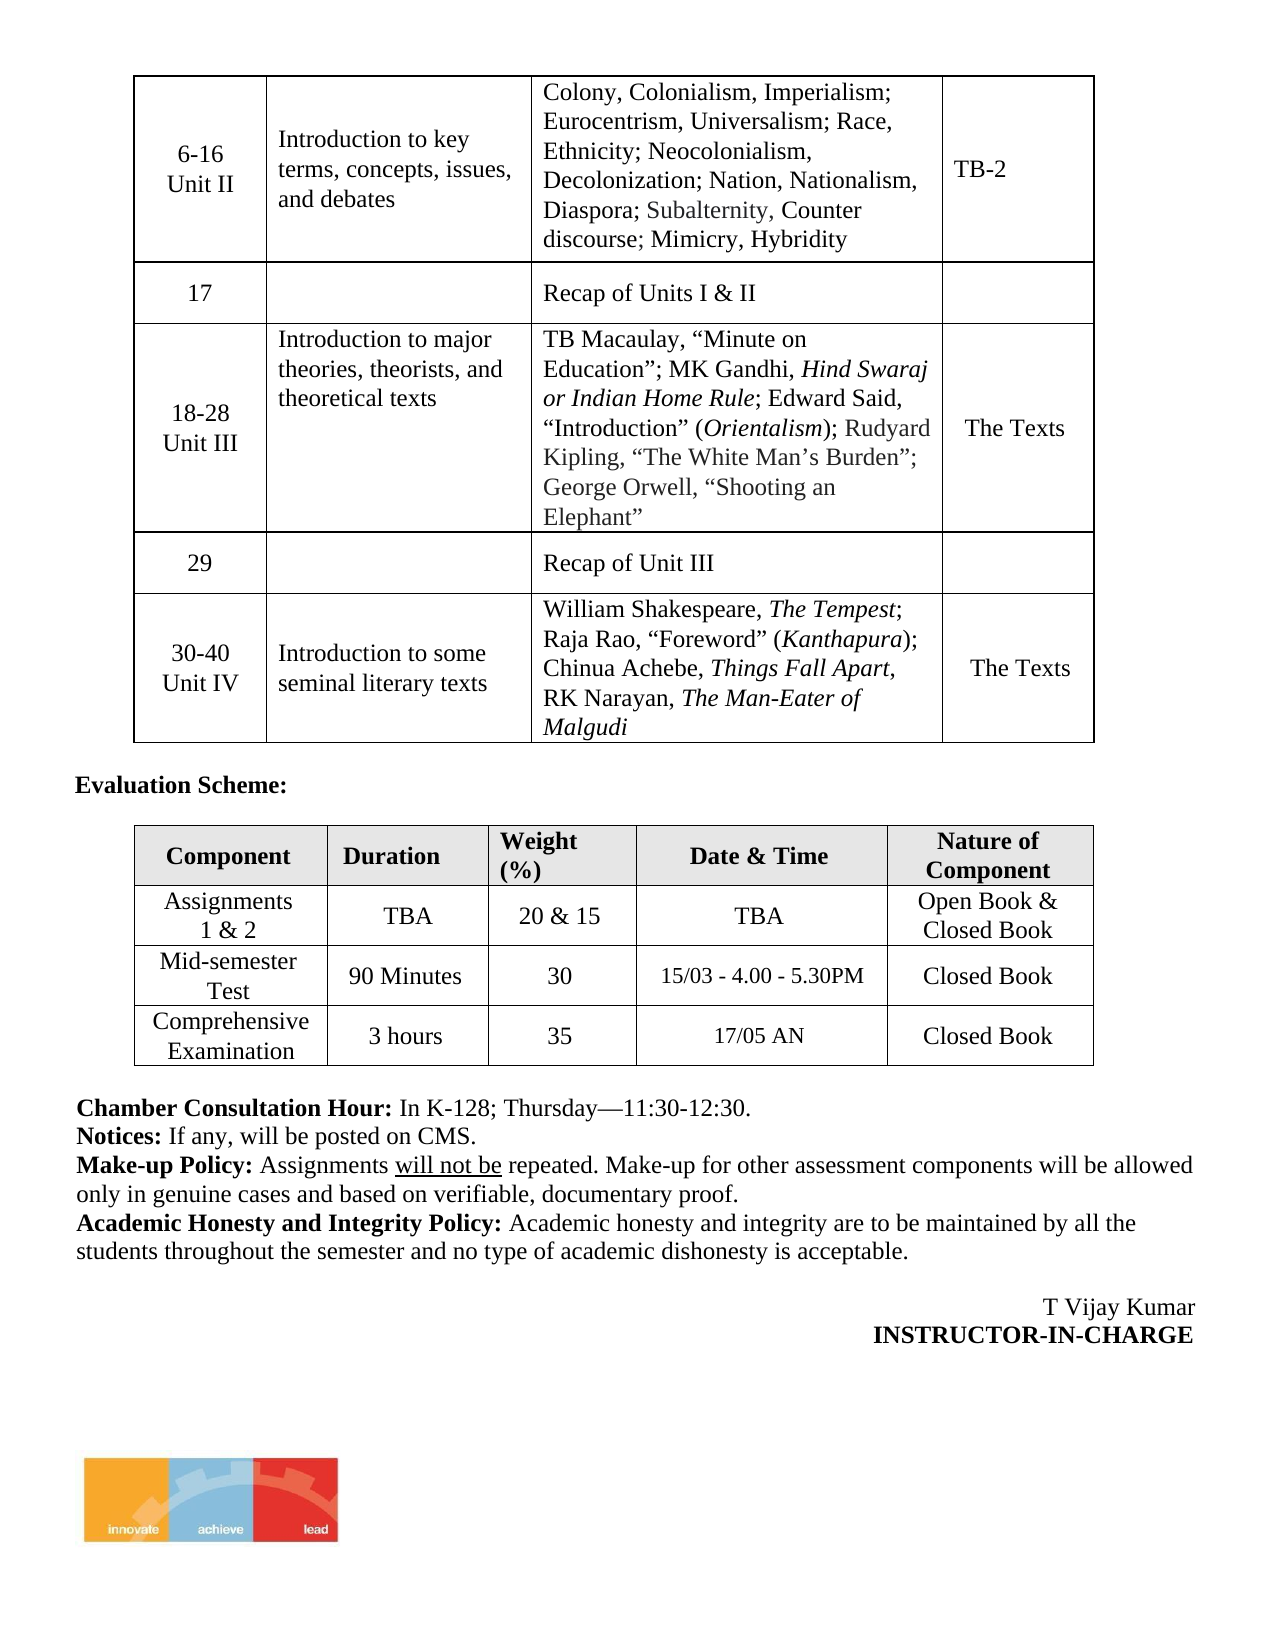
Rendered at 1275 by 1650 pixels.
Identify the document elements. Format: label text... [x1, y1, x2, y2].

table_cell Assignments 1 & 2 [135, 886, 327, 945]
table_cell 17/05 AN [637, 1006, 887, 1065]
table_header Component [135, 826, 327, 885]
table_cell Introduction to some seminal literary texts [267, 594, 531, 742]
table_header Weight (%) [489, 826, 636, 885]
text Notices: If any, will be posted on CMS. [76, 1121, 1194, 1150]
table_cell 18-28 Unit III [135, 324, 266, 531]
table_cell Open Book & Closed Book [888, 886, 1093, 945]
text T Vijay Kumar [76, 1292, 1195, 1320]
table_cell 29 [135, 533, 266, 592]
table_cell Mid-semester Test [135, 946, 327, 1005]
table_cell William Shakespeare, The Tempest; Raja Rao, “Foreword” (Kanthapura); Chinua Achebe, Things Fall Apart, RK Narayan, The Man-Eater of Malgudi [532, 594, 942, 742]
table_cell Introduction to major theories, theorists, and theoretical texts [267, 324, 531, 531]
table_cell 17 [135, 263, 266, 322]
table_cell [943, 263, 1093, 322]
text Make-up Policy: Assignments will not be repeated. Make-up for other assessment components will be allowed only in genuine cases and based on verifiable, documentary proof. [76, 1150, 1194, 1208]
table_cell TB-2 [943, 77, 1093, 261]
table_cell Recap of Units I & II [532, 263, 942, 322]
table_header Duration [328, 826, 488, 885]
picture [75, 1450, 346, 1549]
table_cell Colony, Colonialism, Imperialism; Eurocentrism, Universalism; Race, Ethnicity; Neocolonialism, Decolonization; Nation, Nationalism, Diaspora; Subalternity, Counter discourse; Mimicry, Hybridity [532, 77, 942, 261]
table_cell 3 hours [328, 1006, 488, 1065]
table_cell The Texts [943, 594, 1093, 742]
table_cell 30 [489, 946, 636, 1005]
table_cell 6-16 Unit II [135, 77, 266, 261]
text Academic Honesty and Integrity Policy: Academic honesty and integrity are to be maintained by all the students throughout the semester and no type of academic dishonesty is acceptable. [76, 1208, 1194, 1265]
table_cell 35 [489, 1006, 636, 1065]
table_header Nature of Component [888, 826, 1093, 885]
table_cell Closed Book [888, 1006, 1093, 1065]
table_cell [267, 263, 531, 322]
table_cell 20 & 15 [489, 886, 636, 945]
text Evaluation Scheme: [74, 770, 1200, 798]
table_cell TBA [637, 886, 887, 945]
table_cell [267, 533, 531, 592]
table_cell Comprehensive Examination [135, 1006, 327, 1065]
table_cell Closed Book [888, 946, 1093, 1005]
table_cell 90 Minutes [328, 946, 488, 1005]
table_cell TBA [328, 886, 488, 945]
table_cell 30-40 Unit IV [135, 594, 266, 742]
table_cell Recap of Unit III [532, 533, 942, 592]
table_cell The Texts [943, 324, 1093, 531]
table_cell TB Macaulay, “Minute on Education”; MK Gandhi, Hind Swaraj or Indian Home Rule; Edward Said, “Introduction” (Orientalism); Rudyard Kipling, “The White Man’s Burden”; George Orwell, “Shooting an Elephant” [532, 324, 942, 531]
text Chamber Consultation Hour: In K-128; Thursday—11:30-12:30. [76, 1093, 1194, 1121]
table_header Date & Time [637, 826, 887, 885]
table_cell [943, 533, 1093, 592]
table_cell Introduction to key terms, concepts, issues, and debates [267, 77, 531, 261]
table_cell 15/03 - 4.00 - 5.30PM [637, 946, 887, 1005]
text INSTRUCTOR-IN-CHARGE [75, 1320, 1193, 1349]
